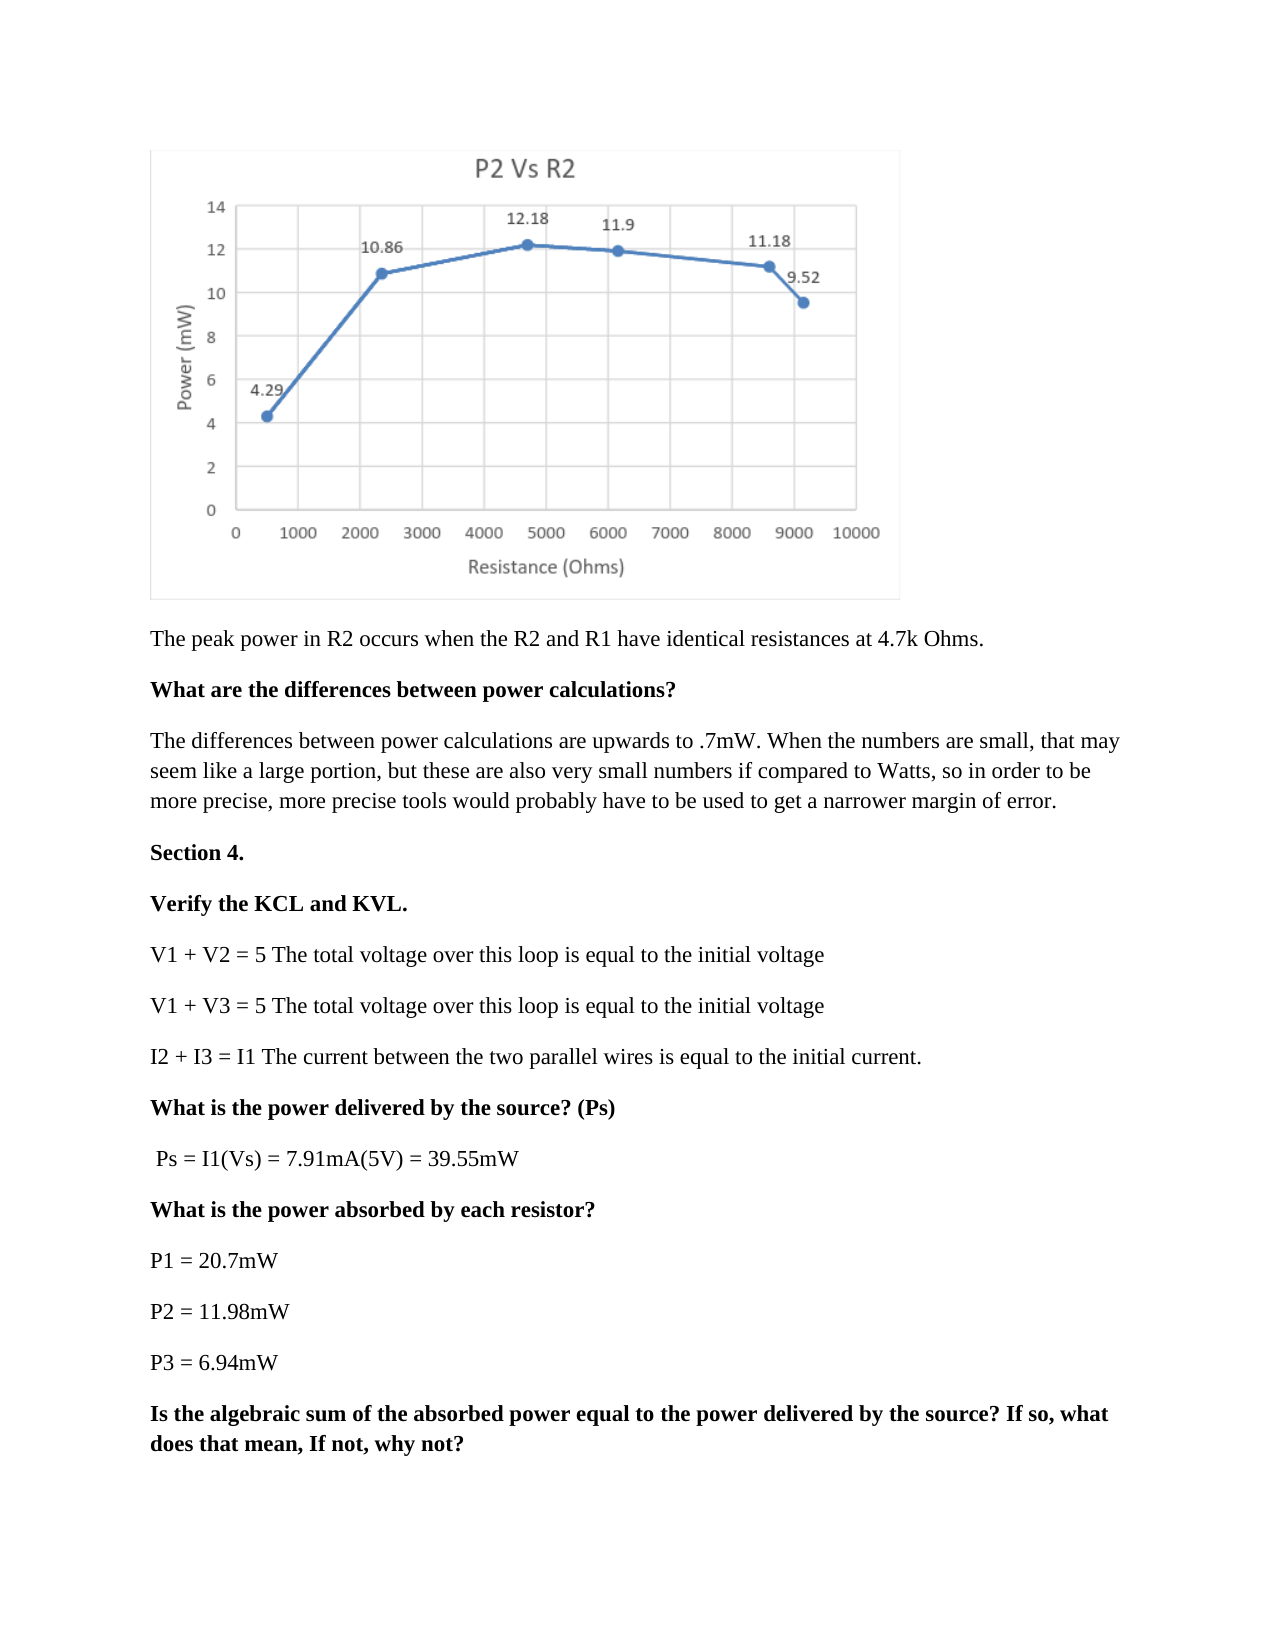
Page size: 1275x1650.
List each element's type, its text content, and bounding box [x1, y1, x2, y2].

text What are the differences between power calculations? [150, 676, 1125, 702]
text The differences between power calculations are upwards to .7mW. When the numbers are small, that may seem like a large portion, but these are also very small numbers if compared to Watts, so in order to be more precise, more precise tools would probably have to be used to get a narrower margin of error. [150, 727, 1125, 814]
picture [150, 150, 901, 600]
text Verify the KCL and KVL. [150, 889, 1125, 916]
text P3 = 6.94mW [150, 1349, 1125, 1375]
text What is the power absorbed by each resistor? [150, 1196, 1125, 1222]
text P2 = 11.98mW [150, 1298, 1125, 1324]
text Is the algebraic sum of the absorbed power equal to the power delivered by the source? If so, what does that mean, If not, why not? [150, 1400, 1125, 1457]
text V1 + V3 = 5 The total voltage over this loop is equal to the initial voltage [150, 992, 1125, 1018]
text Section 4. [150, 838, 1125, 865]
text P1 = 20.7mW [150, 1247, 1125, 1273]
text V1 + V2 = 5 The total voltage over this loop is equal to the initial voltage [150, 941, 1125, 967]
text What is the power delivered by the source? (Ps) [150, 1094, 1125, 1120]
text The peak power in R2 occurs when the R2 and R1 have identical resistances at 4.7k Ohms. [150, 625, 1125, 651]
text Ps = I1(Vs) = 7.91mA(5V) = 39.55mW [150, 1145, 1125, 1171]
text I2 + I3 = I1 The current between the two parallel wires is equal to the initial current. [150, 1043, 1125, 1069]
